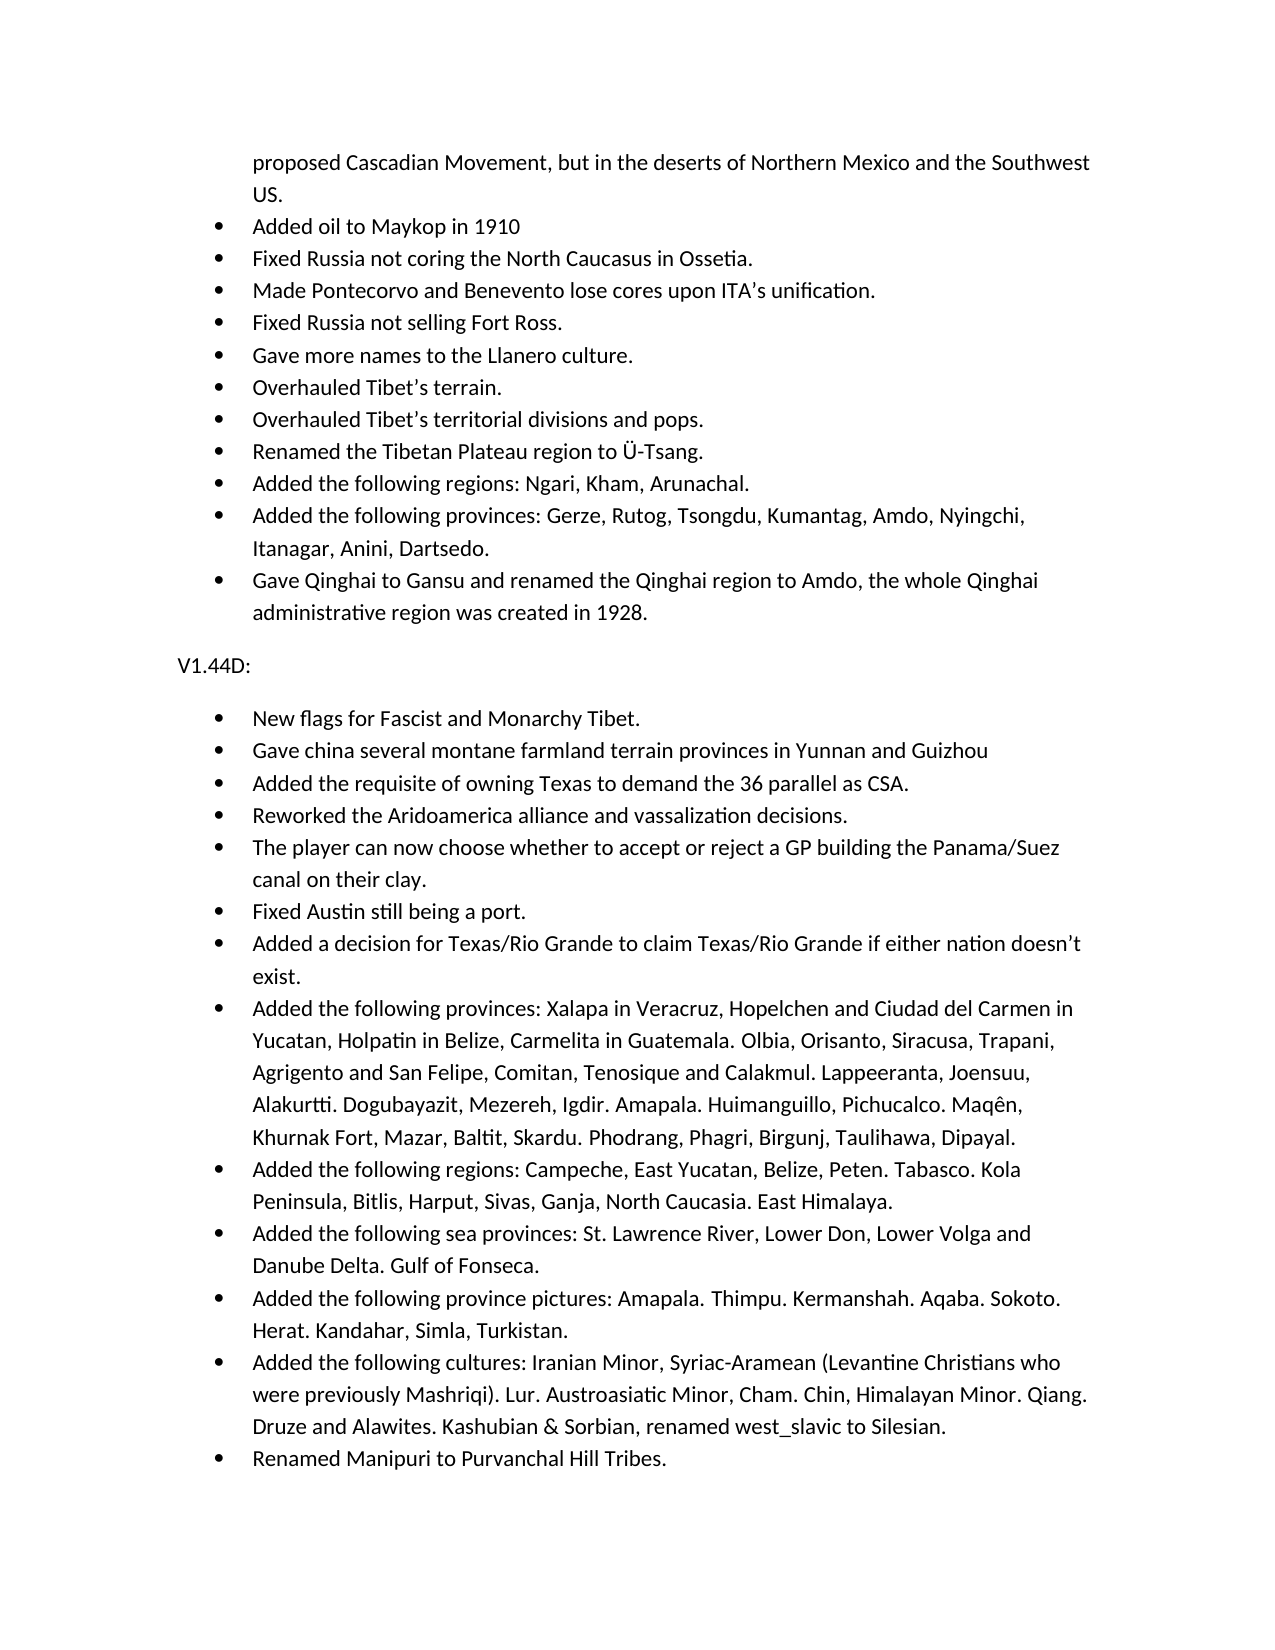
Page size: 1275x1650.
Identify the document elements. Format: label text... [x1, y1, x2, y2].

list Gave Qinghai to Gansu and renamed the Qinghai region to Amdo, the whole Qinghai administrative region was created in 1928. [215, 566, 1098, 626]
list Added a decision for Texas/Rio Grande to claim Texas/Rio Grande if either nation doesn’t exist. [215, 929, 1098, 990]
list Added the following regions: Campeche, East Yucatan, Belize, Peten. Tabasco. Kola Peninsula, Bitlis, Harput, Sivas, Ganja, North Caucasia. East Himalaya. [215, 1155, 1098, 1215]
list Added the following cultures: Iranian Minor, Syriac-Aramean (Levantine Christians who were previously Mashriqi). Lur. Austroasiatic Minor, Cham. Chin, Himalayan Minor. Qiang. Druze and Alawites. Kashubian & Sorbian, renamed west_slavic to Silesian. [215, 1348, 1098, 1440]
list Added the following provinces: Xalapa in Veracruz, Hopelchen and Ciudad del Carmen in Yucatan, Holpatin in Belize, Carmelita in Guatemala. Olbia, Orisanto, Siracusa, Trapani, Agrigento and San Felipe, Comitan, Tenosique and Calakmul. Lappeeranta, Joensuu, Alakurtti. Dogubayazit, Mezereh, Igdir. Amapala. Huimanguillo, Pichucalco. Maqên, Khurnak Fort, Mazar, Baltit, Skardu. Phodrang, Phagri, Birgunj, Taulihawa, Dipayal. [215, 994, 1098, 1151]
list Fixed Russia not coring the North Caucasus in Ossetia. [215, 244, 1098, 272]
list Overhauled Tibet’s territorial divisions and pops. [215, 405, 1098, 433]
list Reworked the Aridoamerica alliance and vassalization decisions. [215, 801, 1098, 829]
list Gave more names to the Llanero culture. [215, 341, 1098, 369]
text V1.44D: [177, 651, 1098, 679]
list Fixed Austin still being a port. [215, 897, 1098, 925]
list Gave china several montane farmland terrain provinces in Yunnan and Guizhou [215, 736, 1098, 764]
list The player can now choose whether to accept or reject a GP building the Panama/Suez canal on their clay. [215, 833, 1098, 893]
list Made Pontecorvo and Benevento lose cores upon ITA’s unification. [215, 276, 1098, 304]
list New flags for Fascist and Monarchy Tibet. [215, 704, 1098, 732]
list Added oil to Maykop in 1910 [215, 212, 1098, 240]
list Added the following province pictures: Amapala. Thimpu. Kermanshah. Aqaba. Sokoto. Herat. Kandahar, Simla, Turkistan. [215, 1284, 1098, 1344]
list Added the following provinces: Gerze, Rutog, Tsongdu, Kumantag, Amdo, Nyingchi, Itanagar, Anini, Dartsedo. [215, 502, 1098, 562]
list Added the requisite of owning Texas to demand the 36 parallel as CSA. [215, 769, 1098, 797]
list Overhauled Tibet’s terrain. [215, 373, 1098, 401]
list Added the following regions: Ngari, Kham, Arunachal. [215, 469, 1098, 497]
list Added the following sea provinces: St. Lawrence River, Lower Don, Lower Volga and Danube Delta. Gulf of Fonseca. [215, 1219, 1098, 1279]
list Renamed the Tibetan Plateau region to Ü-Tsang. [215, 437, 1098, 465]
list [215, 148, 1098, 208]
list Renamed Manipuri to Purvanchal Hill Tribes. [215, 1444, 1098, 1473]
list Fixed Russia not selling Fort Ross. [215, 308, 1098, 337]
